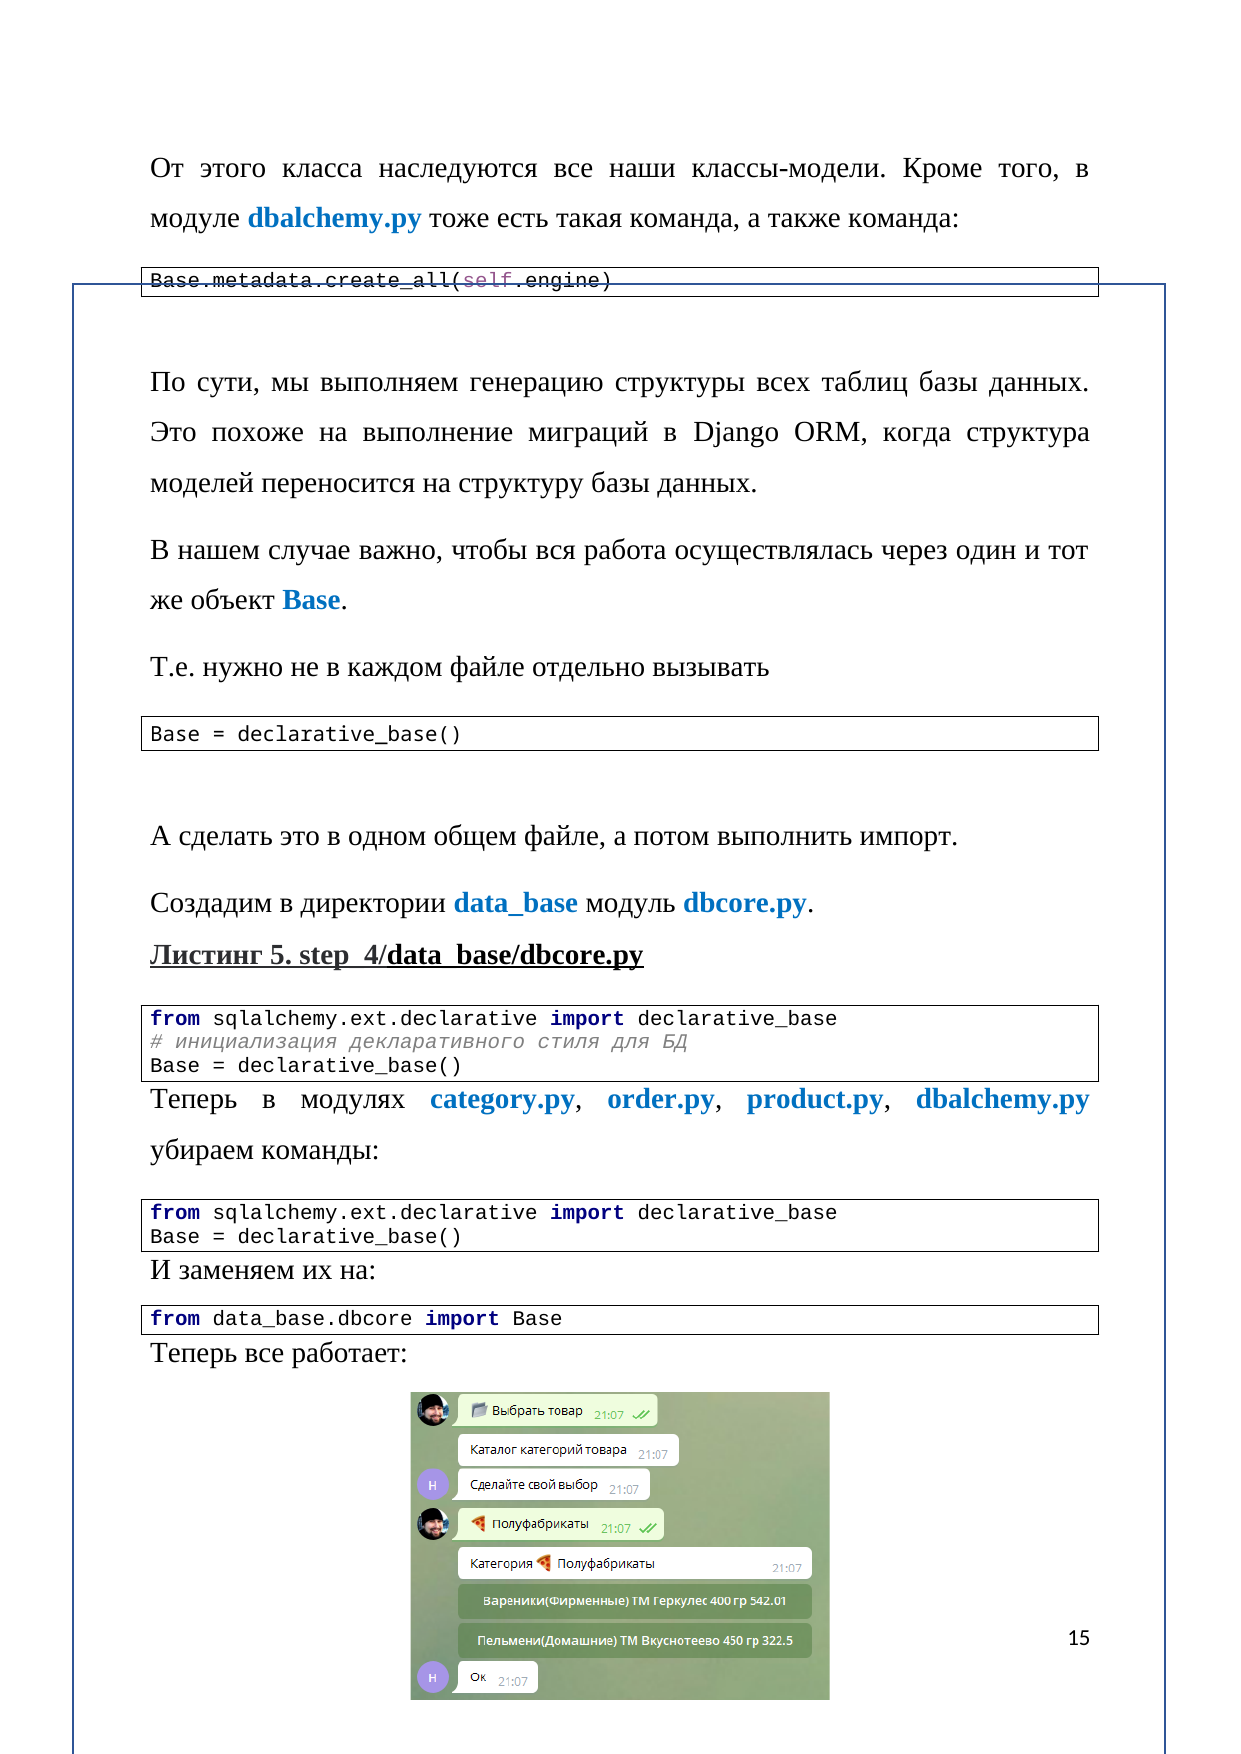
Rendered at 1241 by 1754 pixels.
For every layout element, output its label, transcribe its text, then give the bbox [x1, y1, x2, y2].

text По сути, мы выполняем генерацию структуры всех таблиц базы данных. Это похоже на выполнение миграций в Django ORM, когда структура моделей переносится на структуру базы данных. [150, 364, 1090, 498]
text А сделать это в одном общем файле, а потом выполнить импорт. [150, 818, 1090, 851]
text Листинг 5. step_4/data_base/dbcore.py [150, 937, 1090, 971]
text Теперь все работает: [150, 1335, 1090, 1369]
text Теперь в модулях category.py, order.py, product.py, dbalchemy.py убираем команды: [150, 1082, 1090, 1166]
text Base = declarative_base() [142, 717, 1098, 750]
text От этого класса наследуются все наши классы-модели. Кроме того, в модуле dbalchemy.py тоже есть такая команда, а также команда: [150, 150, 1090, 234]
text Т.е. нужно не в каждом файле отдельно вызывать [150, 649, 1090, 683]
text from sqlalchemy.ext.declarative import declarative_base # инициализация декларативного стиля для БД Base = declarative_base() [142, 1006, 1098, 1081]
text И заменяем их на: [150, 1252, 1090, 1286]
text Base.metadata.create_all(self.engine) [142, 268, 1098, 283]
text from sqlalchemy.ext.declarative import declarative_base [142, 1200, 1098, 1223]
text Создадим в директории data_base модуль dbcore.py. [150, 885, 1090, 918]
text В нашем случае важно, чтобы вся работа осуществлялась через один и тот же объект Base. [150, 532, 1090, 616]
text from data_base.dbcore import Base [142, 1306, 1098, 1334]
picture [410, 1392, 830, 1700]
text Base = declarative_base() [142, 1223, 1098, 1251]
